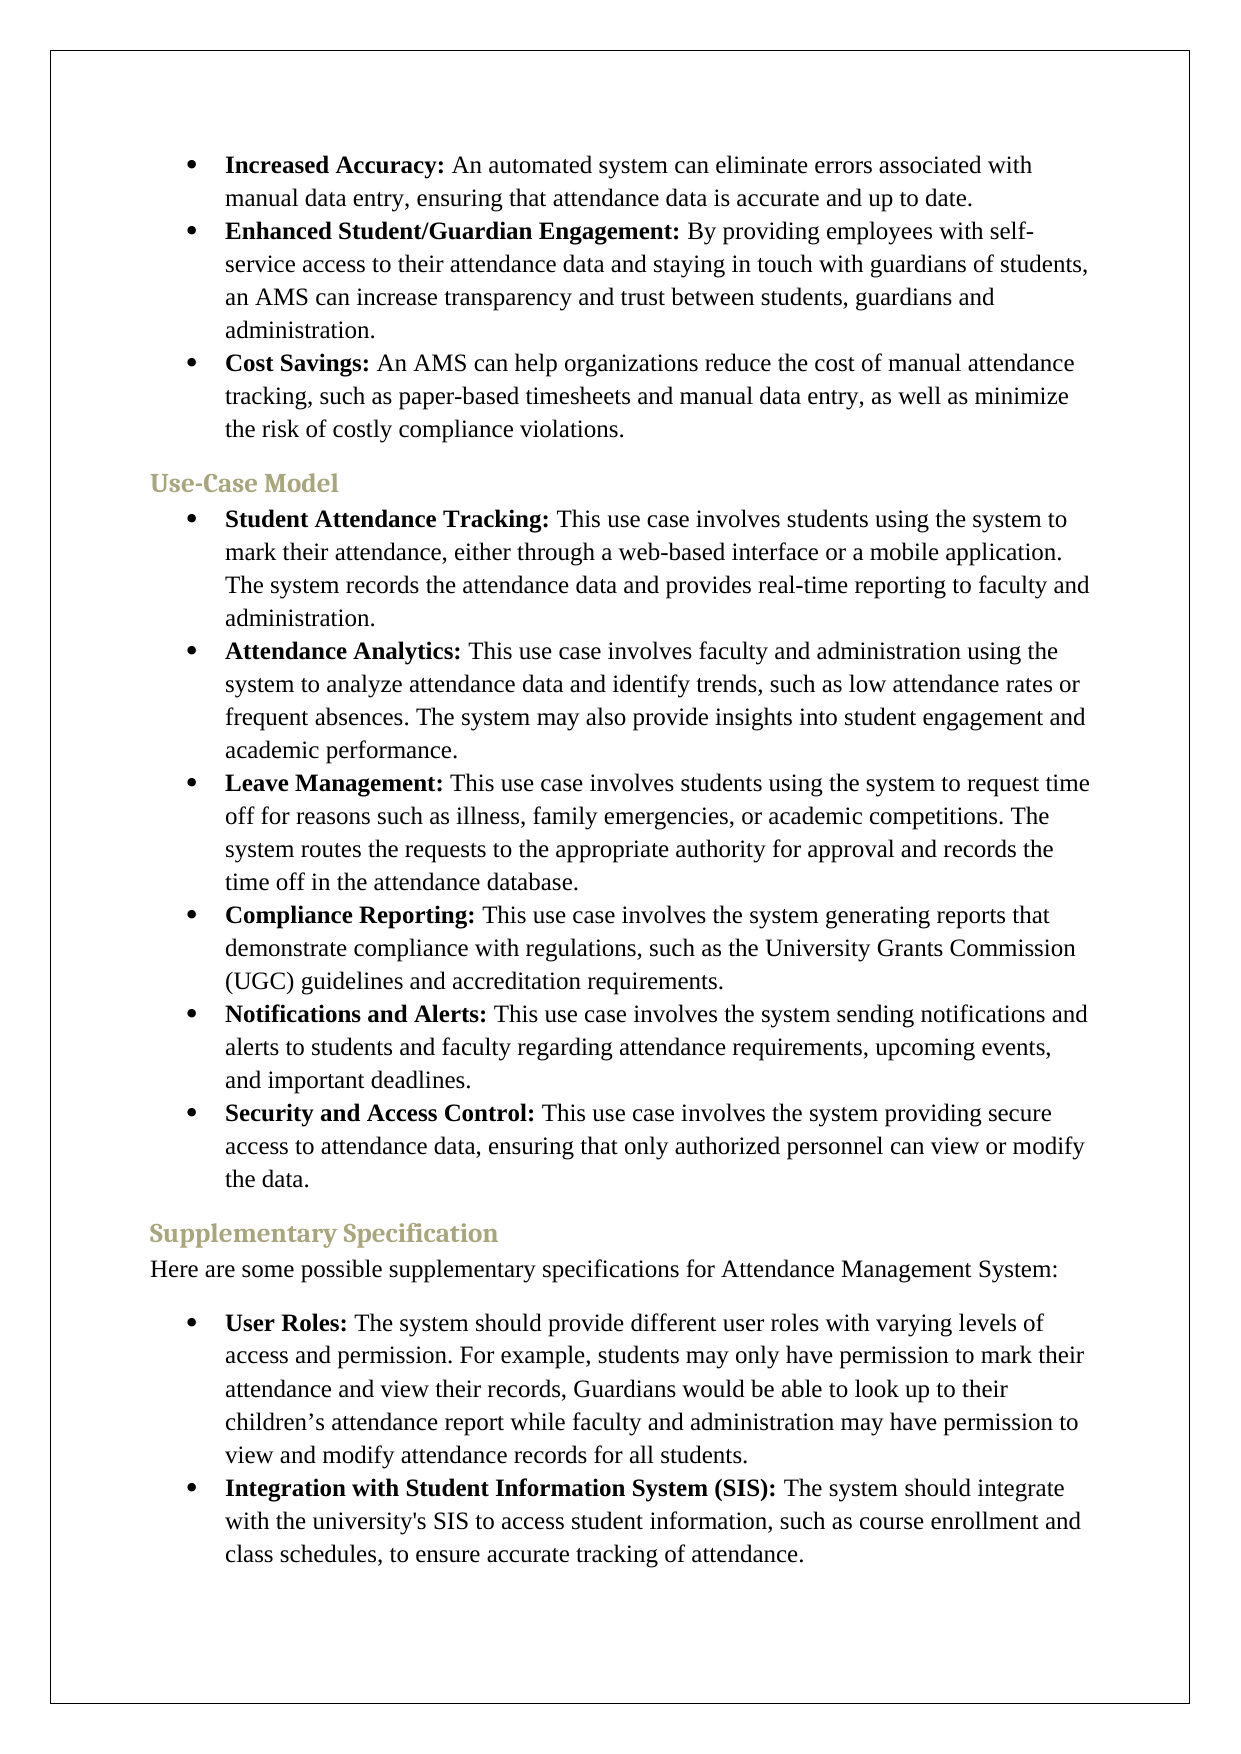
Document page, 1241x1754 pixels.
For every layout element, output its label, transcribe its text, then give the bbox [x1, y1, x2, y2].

list Cost Savings: An AMS can help organizations reduce the cost of manual attendance tracking, such as paper-based timesheets and manual data entry, as well as minimize the risk of costly compliance violations. [187, 348, 1090, 443]
list Attendance Analytics: This use case involves faculty and administration using the system to analyze attendance data and identify trends, such as low attendance rates or frequent absences. The system may also provide insights into student engagement and academic performance. [187, 636, 1090, 764]
list Security and Access Control: This use case involves the system providing secure access to attendance data, ensuring that only authorized personnel can view or modify the data. [187, 1098, 1090, 1193]
list Integration with Student Information System (SIS): The system should integrate with the university's SIS to access student information, such as course enrollment and class schedules, to ensure accurate tracking of attendance. [187, 1473, 1090, 1567]
list User Roles: The system should provide different user roles with varying levels of access and permission. For example, students may only have permission to mark their attendance and view their records, Guardians would be able to look up to their children’s attendance report while faculty and administration may have permission to view and modify attendance records for all students. [187, 1308, 1090, 1468]
list Notifications and Alerts: This use case involves the system sending notifications and alerts to students and faculty regarding attendance requirements, upcoming events, and important deadlines. [187, 999, 1090, 1094]
text Here are some possible supplementary specifications for Attendance Management System: [150, 1254, 1090, 1282]
list Increased Accuracy: An automated system can eliminate errors associated with manual data entry, ensuring that attendance data is accurate and up to date. [187, 150, 1090, 212]
subtitle Supplementary Specification [150, 1218, 1090, 1249]
list Leave Management: This use case involves students using the system to request time off for reasons such as illness, family emergencies, or academic competitions. The system routes the requests to the appropriate authority for approval and records the time off in the attendance database. [187, 768, 1090, 896]
list Enhanced Student/Guardian Engagement: By providing employees with self-service access to their attendance data and staying in touch with guardians of students, an AMS can increase transparency and trust between students, guardians and administration. [187, 216, 1090, 344]
list Student Attendance Tracking: This use case involves students using the system to mark their attendance, either through a web-based interface or a mobile application. The system records the attendance data and provides real-time reporting to faculty and administration. [187, 504, 1090, 632]
list Compliance Reporting: This use case involves the system generating reports that demonstrate compliance with regulations, such as the University Grants Commission (UGC) guidelines and accreditation requirements. [187, 900, 1090, 995]
subtitle Use-Case Model [150, 468, 1090, 499]
